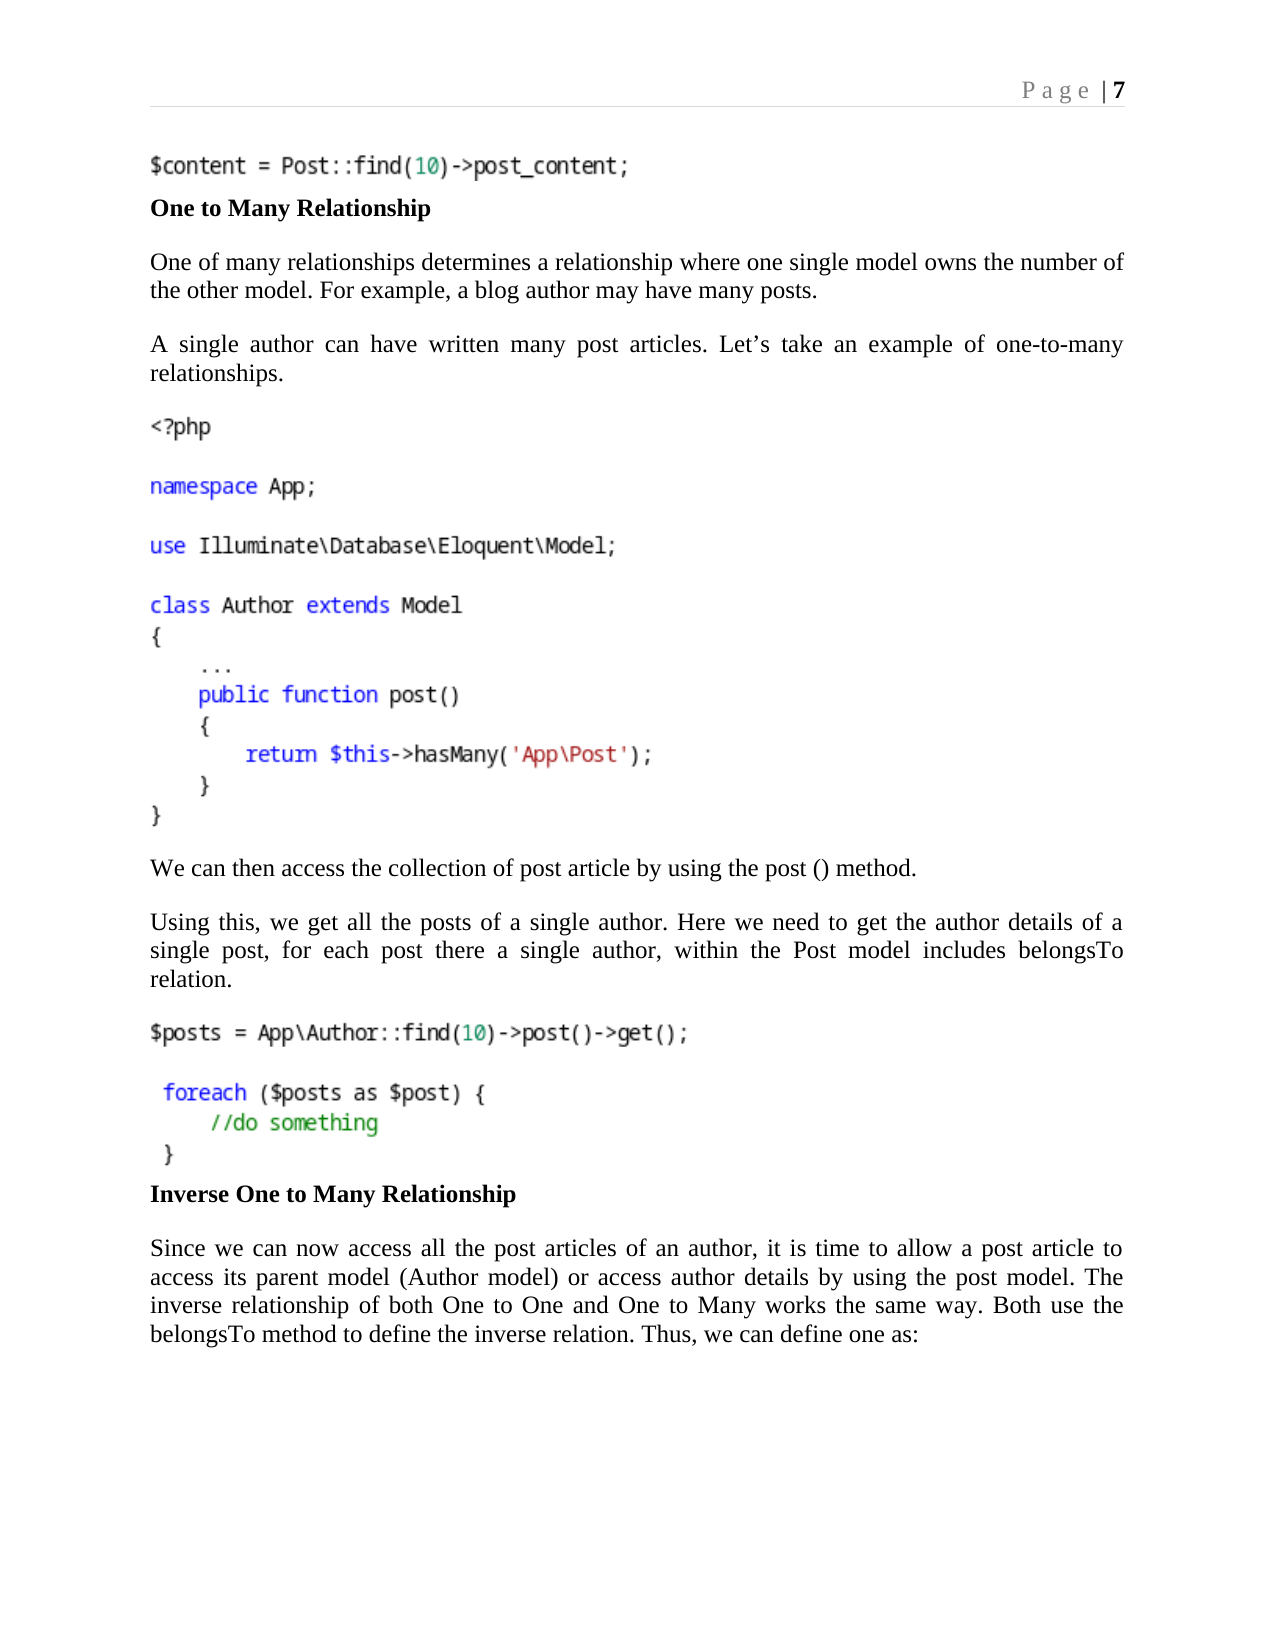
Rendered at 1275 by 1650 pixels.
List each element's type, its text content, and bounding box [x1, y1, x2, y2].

subtitle One to Many Relationship [150, 193, 1125, 222]
text A single author can have written many post articles. Let’s take an example of one-to-many relationships. [150, 329, 1125, 387]
text Using this, we get all the posts of a single author. Here we need to get the author details of a single post, for each post there a single author, within the Post model includes belongsTo relation. [150, 907, 1125, 993]
text Since we can now access all the post articles of an author, it is time to allow a post article to access its parent model (Author model) or access author details by using the post model. The inverse relationship of both One to One and One to Many works the same way. Both use the belongsTo method to define the inverse relation. Thus, we can define one as: [150, 1233, 1125, 1348]
subtitle Inverse One to Many Relationship [150, 1179, 1125, 1208]
text We can then access the collection of post article by using the post () method. [150, 853, 1125, 882]
text One of many relationships determines a relationship where one single model owns the number of the other model. For example, a blog author may have many posts. [150, 247, 1125, 304]
